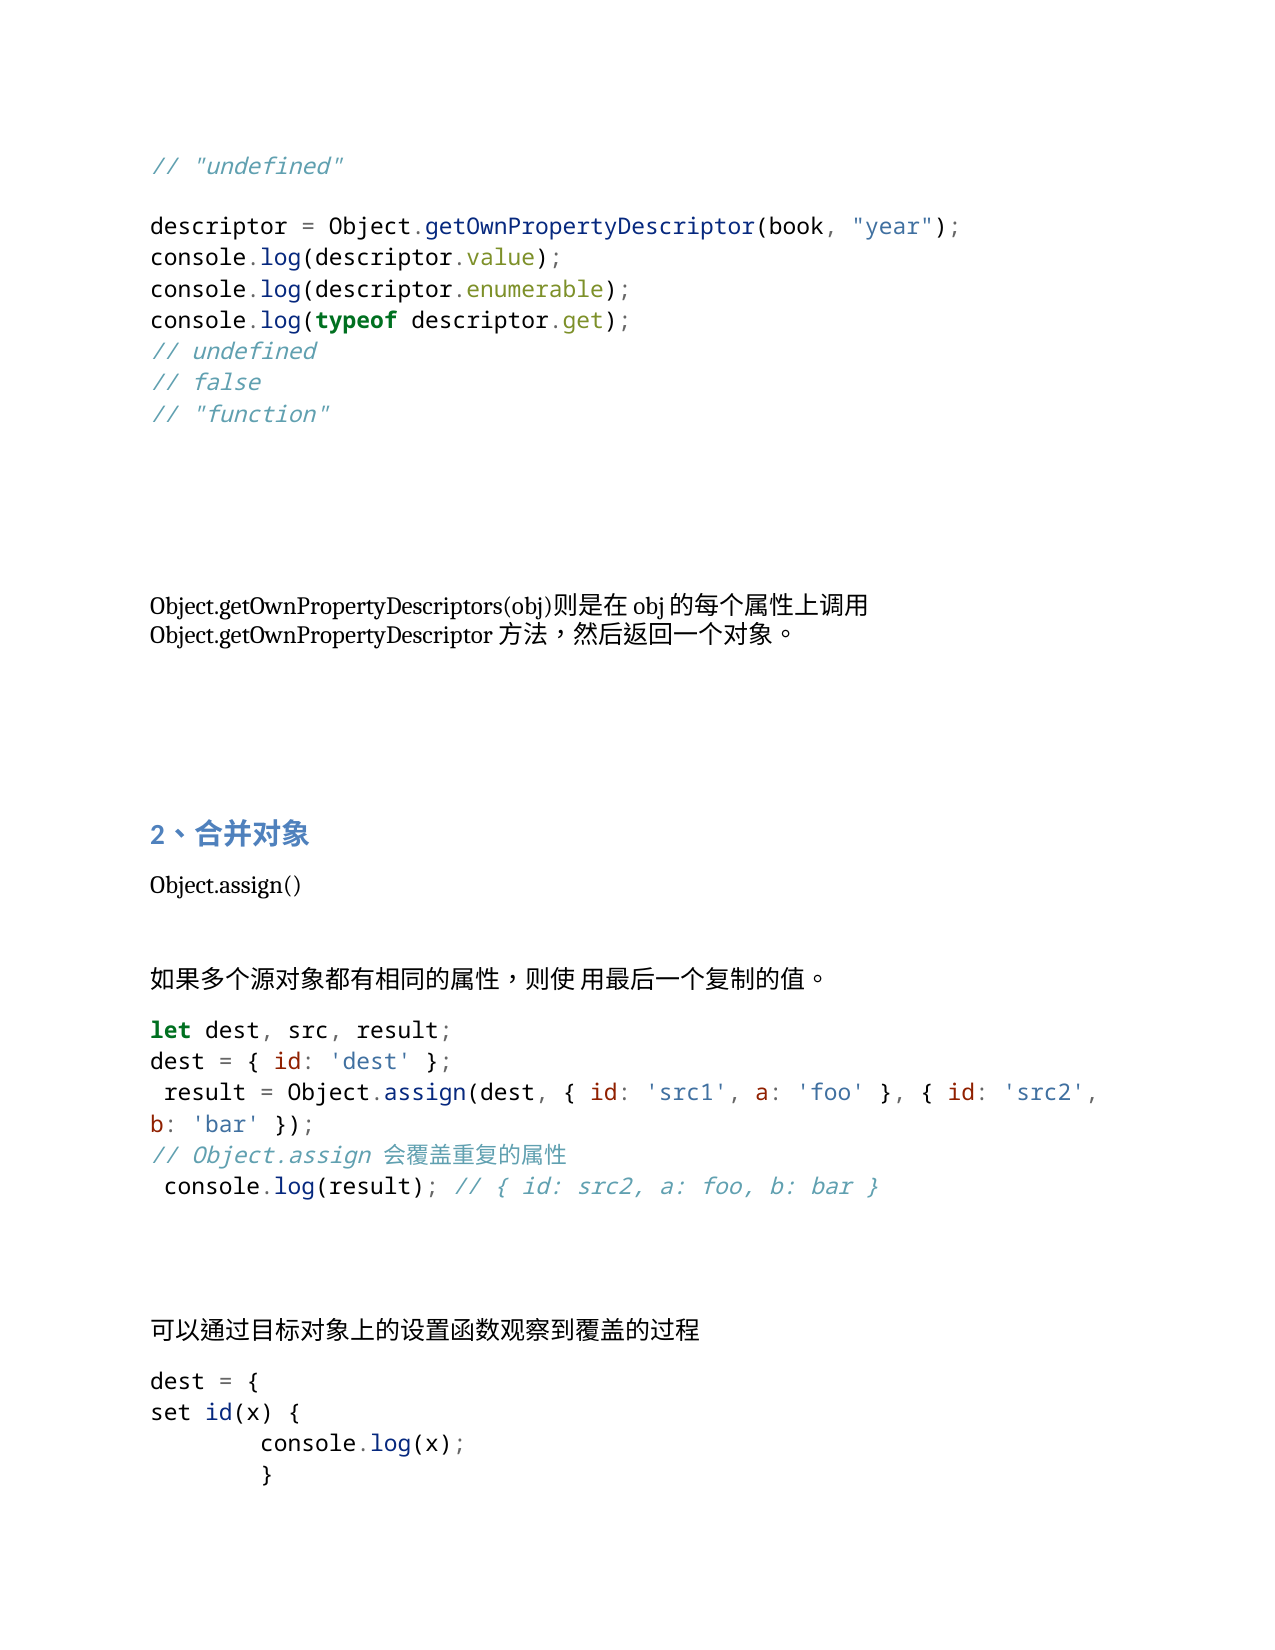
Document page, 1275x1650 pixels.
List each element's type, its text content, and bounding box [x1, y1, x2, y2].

text Object.getOwnPropertyDescriptors(obj)则是在obj的每个属性上调用Object.getOwnPropertyDescriptor方法，然后返回一个对象。 [150, 592, 1125, 649]
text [150, 150, 1125, 429]
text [150, 1365, 1125, 1490]
subtitle 2、合并对象 [150, 813, 1125, 853]
text 可以通过目标对象上的设置函数观察到覆盖的过程 [150, 1317, 1125, 1346]
text let dest, src, result; dest = { id: 'dest' }; result = Object.assign(dest, { id: 'src1', a: 'foo' }, { id: 'src2', b: 'bar' }); // Object.assign 会覆盖重复的属性 console.log(result); // { id: src2, a: foo, b: bar } [150, 1014, 1125, 1201]
text 如果多个源对象都有相同的属性，则使 用最后一个复制的值。 [150, 966, 1125, 995]
text Object.assign() [150, 871, 1125, 900]
